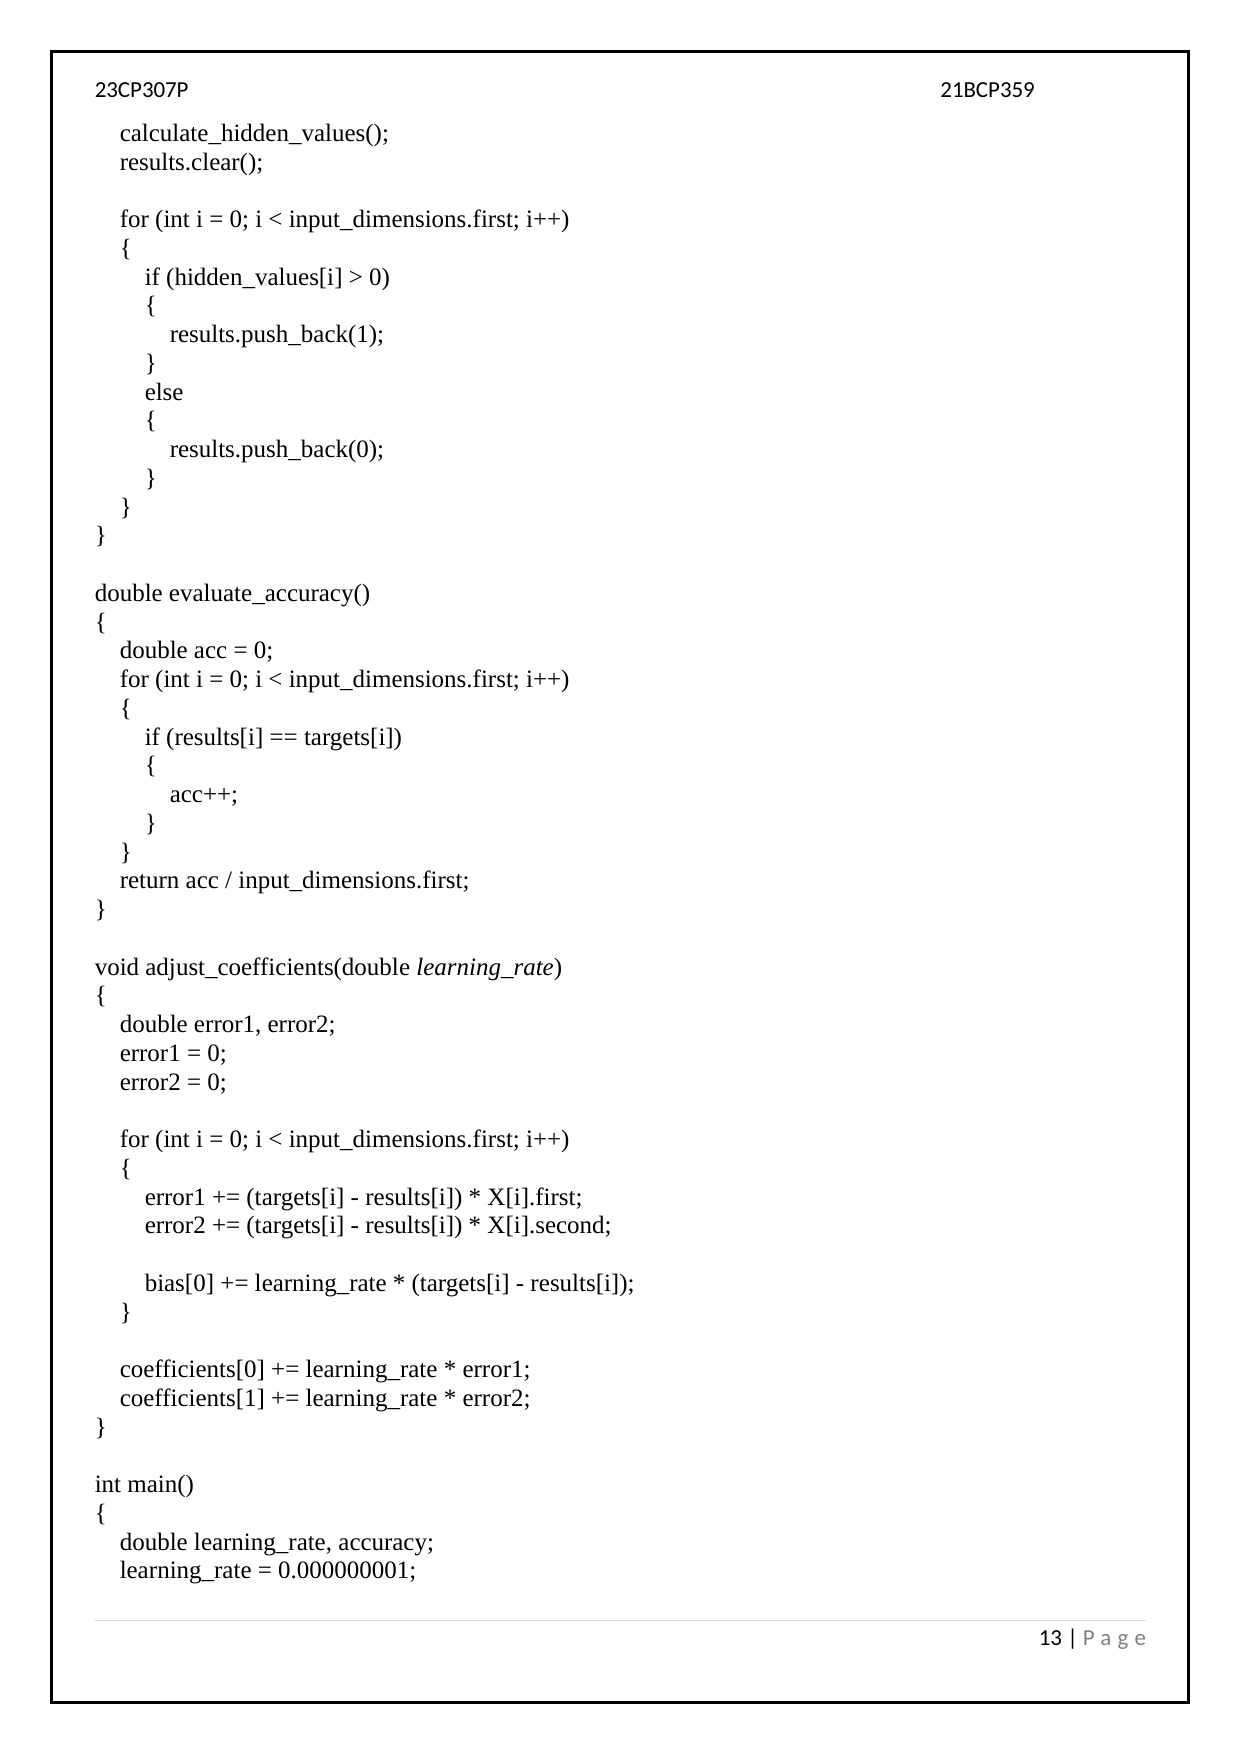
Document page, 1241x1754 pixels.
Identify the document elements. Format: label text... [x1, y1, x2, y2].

text { [94, 693, 1146, 722]
text if (hidden_values[i] > 0) [94, 262, 1146, 291]
text { [94, 607, 1146, 636]
text { [94, 751, 1146, 779]
text } [94, 348, 1146, 377]
text else [94, 377, 1146, 406]
text for (int i = 0; i < input_dimensions.first; i++) [94, 664, 1146, 693]
text error1 = 0; [94, 1038, 1146, 1067]
text return acc / input_dimensions.first; [94, 866, 1146, 894]
text error2 += (targets[i] - results[i]) * X[i].second; [94, 1211, 1146, 1239]
text coefficients[0] += learning_rate * error1; [94, 1354, 1146, 1383]
text { [94, 406, 1146, 434]
text { [94, 1498, 1146, 1527]
text } [94, 492, 1146, 521]
text calculate_hidden_values(); [94, 118, 1146, 147]
text acc++; [94, 779, 1146, 808]
text error2 = 0; [94, 1067, 1146, 1096]
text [94, 204, 1146, 233]
text double learning_rate, accuracy; [94, 1527, 1146, 1556]
text int main() [94, 1469, 1146, 1498]
text error1 += (targets[i] - results[i]) * X[i].first; [94, 1182, 1146, 1211]
text { [94, 233, 1146, 262]
text results.push_back(0); [94, 434, 1146, 463]
text void adjust_coefficients(double learning_rate) [94, 952, 1146, 981]
text } [94, 1412, 1146, 1441]
text } [94, 894, 1146, 923]
text } [94, 1297, 1146, 1326]
text } [94, 521, 1146, 549]
text } [94, 837, 1146, 866]
text } [94, 463, 1146, 492]
text double error1, error2; [94, 1009, 1146, 1038]
text learning_rate = 0.000000001; [94, 1556, 1146, 1584]
text bias[0] += learning_rate * (targets[i] - results[i]); [94, 1268, 1146, 1297]
text } [94, 808, 1146, 837]
text if (results[i] == targets[i]) [94, 722, 1146, 751]
text double acc = 0; [94, 636, 1146, 664]
text results.push_back(1); [94, 319, 1146, 348]
text coefficients[1] += learning_rate * error2; [94, 1383, 1146, 1412]
text double evaluate_accuracy() [94, 578, 1146, 607]
text { [94, 1153, 1146, 1182]
text { [94, 981, 1146, 1009]
text results.clear(); [94, 147, 1146, 176]
text for (int i = 0; i < input_dimensions.first; i++) [94, 1124, 1146, 1153]
text { [94, 291, 1146, 319]
